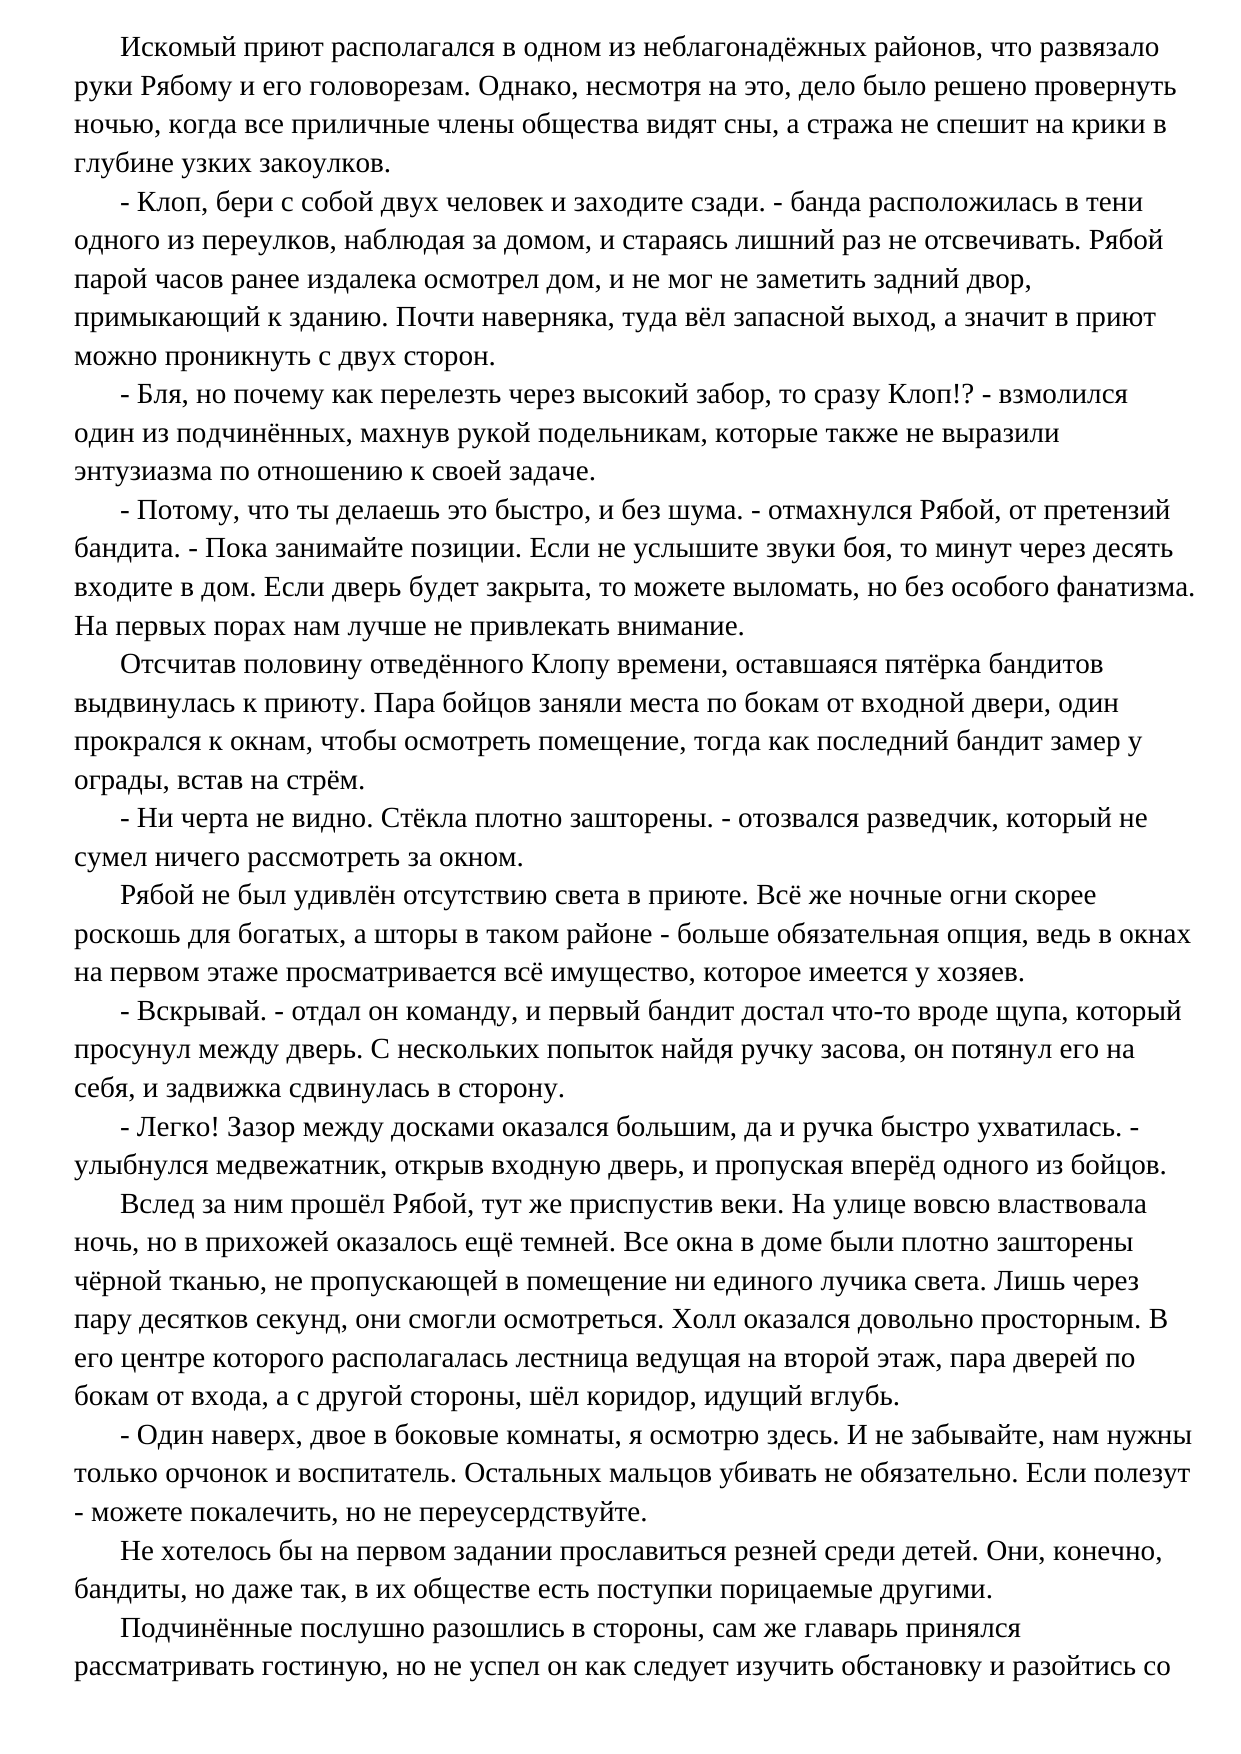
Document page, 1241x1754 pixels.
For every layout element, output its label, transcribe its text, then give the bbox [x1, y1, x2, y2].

text Не хотелось бы на первом задании прославиться резней среди детей. Они, конечно, бандиты, но даже так, в их обществе есть поступки порицаемые другими. [74, 1533, 1196, 1605]
text - Ни черта не видно. Стёкла плотно зашторены. - отозвался разведчик, который не сумел ничего рассмотреть за окном. [74, 800, 1196, 872]
text - Потому, что ты делаешь это быстро, и без шума. - отмахнулся Рябой, от претензий бандита. - Пока занимайте позиции. Если не услышите звуки боя, то минут через десять входите в дом. Если дверь будет закрыта, то можете выломать, но без особого фанатизма. На первых порах нам лучше не привлекать внимание. [74, 603, 1196, 641]
text - Бля, но почему как перелезть через высокий забор, то сразу Клоп!? - взмолился один из подчинённых, махнув рукой подельникам, которые также не выразили энтузиазма по отношению к своей задаче. [74, 376, 1196, 487]
text - Вскрывай. - отдал он команду, и первый бандит достал что-то вроде щупа, который просунул между дверь. С нескольких попыток найдя ручку засова, он потянул его на себя, и задвижка сдвинулась в сторону. [74, 993, 1196, 1104]
text Рябой не был удивлён отсутствию света в приюте. Всё же ночные огни скорее роскошь для богатых, а шторы в таком районе - больше обязательная опция, ведь в окнах на первом этаже просматривается всё имущество, которое имеется у хозяев. [74, 877, 1196, 988]
text - Один наверх, двое в боковые комнаты, я осмотрю здесь. И не забывайте, нам нужны только орчонок и воспитатель. Остальных мальцов убивать не обязательно. Если полезут - можете покалечить, но не переусердствуйте. [74, 1417, 1196, 1528]
text - Потому, что ты делаешь это быстро, и без шума. - отмахнулся Рябой, от претензий бандита. - Пока занимайте позиции. Если не услышите звуки боя, то минут через десять входите в дом. Если дверь будет закрыта, то можете выломать, но без особого фанатизма. На первых порах нам лучше не привлекать внимание. [74, 492, 1196, 569]
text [74, 1610, 1196, 1682]
text - Легко! Зазор между досками оказался большим, да и ручка быстро ухватилась. - улыбнулся медвежатник, открыв входную дверь, и пропуская вперёд одного из бойцов. [74, 1109, 1196, 1181]
text - Клоп, бери с собой двух человек и заходите сзади. - банда расположилась в тени одного из переулков, наблюдая за домом, и стараясь лишний раз не отсвечивать. Рябой парой часов ранее издалека осмотрел дом, и не мог не заметить задний двор, примыкающий к зданию. Почти наверняка, туда вёл запасной выход, а значит в приют можно проникнуть с двух сторон. [74, 184, 1196, 371]
text Отсчитав половину отведённого Клопу времени, оставшаяся пятёрка бандитов выдвинулась к приюту. Пара бойцов заняли места по бокам от входной двери, один прокрался к окнам, чтобы осмотреть помещение, тогда как последний бандит замер у ограды, встав на стрём. [74, 646, 1196, 795]
text Искомый приют располагался в одном из неблагонадёжных районов, что развязало руки Рябому и его головорезам. Однако, несмотря на это, дело было решено провернуть ночью, когда все приличные члены общества видят сны, а стража не спешит на крики в глубине узких закоулков. [74, 29, 1196, 179]
text Вслед за ним прошёл Рябой, тут же приспустив веки. На улице вовсю властвовала ночь, но в прихожей оказалось ещё темней. Все окна в доме были плотно зашторены чёрной тканью, не пропускающей в помещение ни единого лучика света. Лишь через пару десятков секунд, они смогли осмотреться. Холл оказался довольно просторным. В его центре которого располагалась лестница ведущая на второй этаж, пара дверей по бокам от входа, а с другой стороны, шёл коридор, идущий вглубь. [74, 1186, 1196, 1412]
